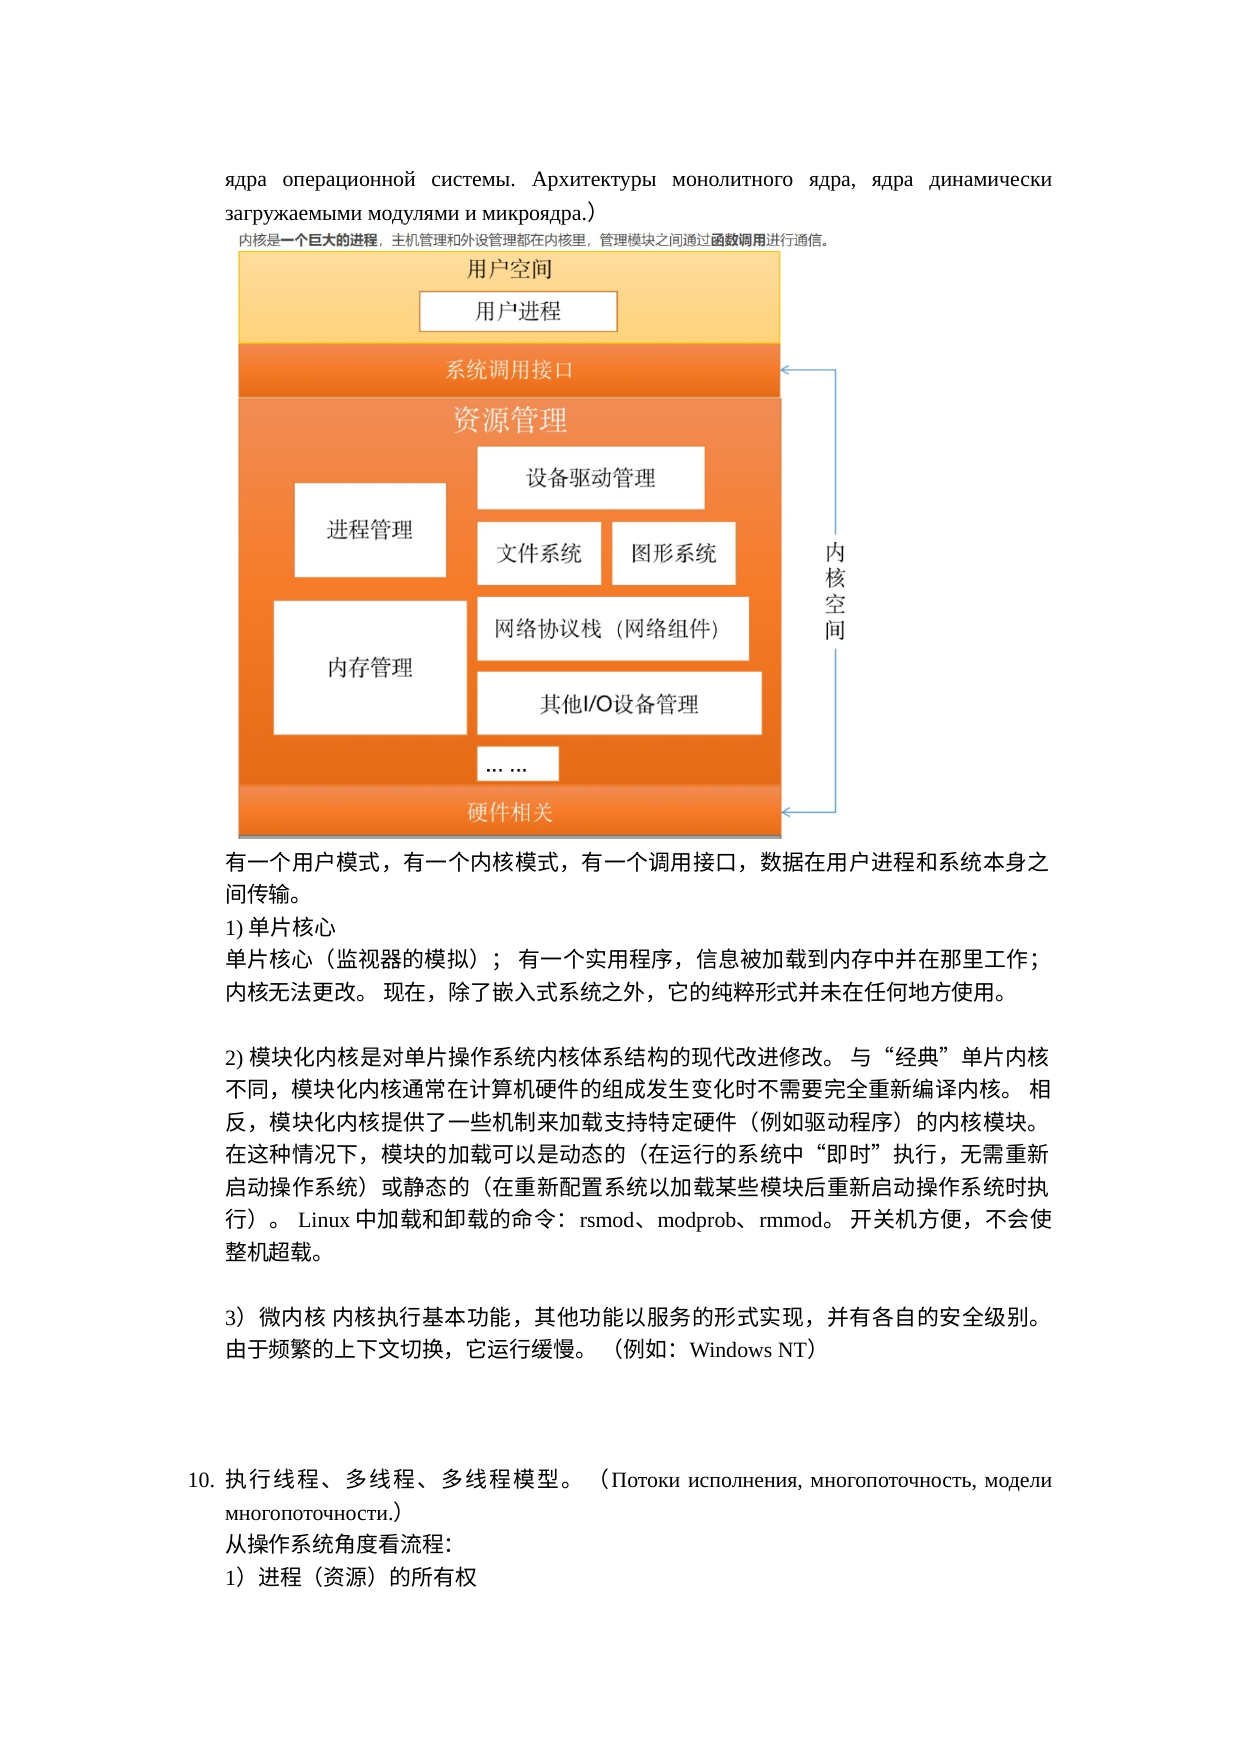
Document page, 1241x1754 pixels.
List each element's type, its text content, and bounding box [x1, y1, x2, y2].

list 2) 模块化内核是对单片操作系统内核体系结构的现代改进修改。 与“经典”单片内核不同，模块化内核通常在计算机硬件的组成发生变化时不需要完全重新编译内核。 相反，模块化内核提供了一些机制来加载支持特定硬件（例如驱动程序）的内核模块。 在这种情况下，模块的加载可以是动态的（在运行的系统中“即时”执行，无需重新启动操作系统）或静态的（在重新配置系统以加载某些模块后重新启动操作系统时执行）。 Linux中加载和卸载的命令：rsmod、modprob、rmmod。 开关机方便，不会使整机超载。 [225, 1039, 1053, 1267]
list 3）微内核 内核执行基本功能，其他功能以服务的形式实现，并有各自的安全级别。 由于频繁的上下文切换，它运行缓慢。 （例如：Windows NT） [225, 1299, 1053, 1364]
list 有一个用户模式，有一个内核模式，有一个调用接口，数据在用户进程和系统本身之间传输。 [225, 844, 1053, 909]
list 单片核心（监视器的模拟）； 有一个实用程序，信息被加载到内存中并在那里工作； 内核无法更改。 现在，除了嵌入式系统之外，它的纯粹形式并未在任何地方使用。 [225, 942, 1053, 1007]
list 1）进程（资源）的所有权 [225, 1559, 1053, 1592]
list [187, 162, 1053, 227]
picture [225, 227, 854, 839]
list 1) 单片核心 [225, 909, 1053, 942]
list 从操作系统角度看流程： [225, 1527, 1053, 1559]
list 执行线程、多线程、多线程模型。（Потоки исполнения, многопоточность, модели многопоточности.） [187, 1462, 1053, 1527]
